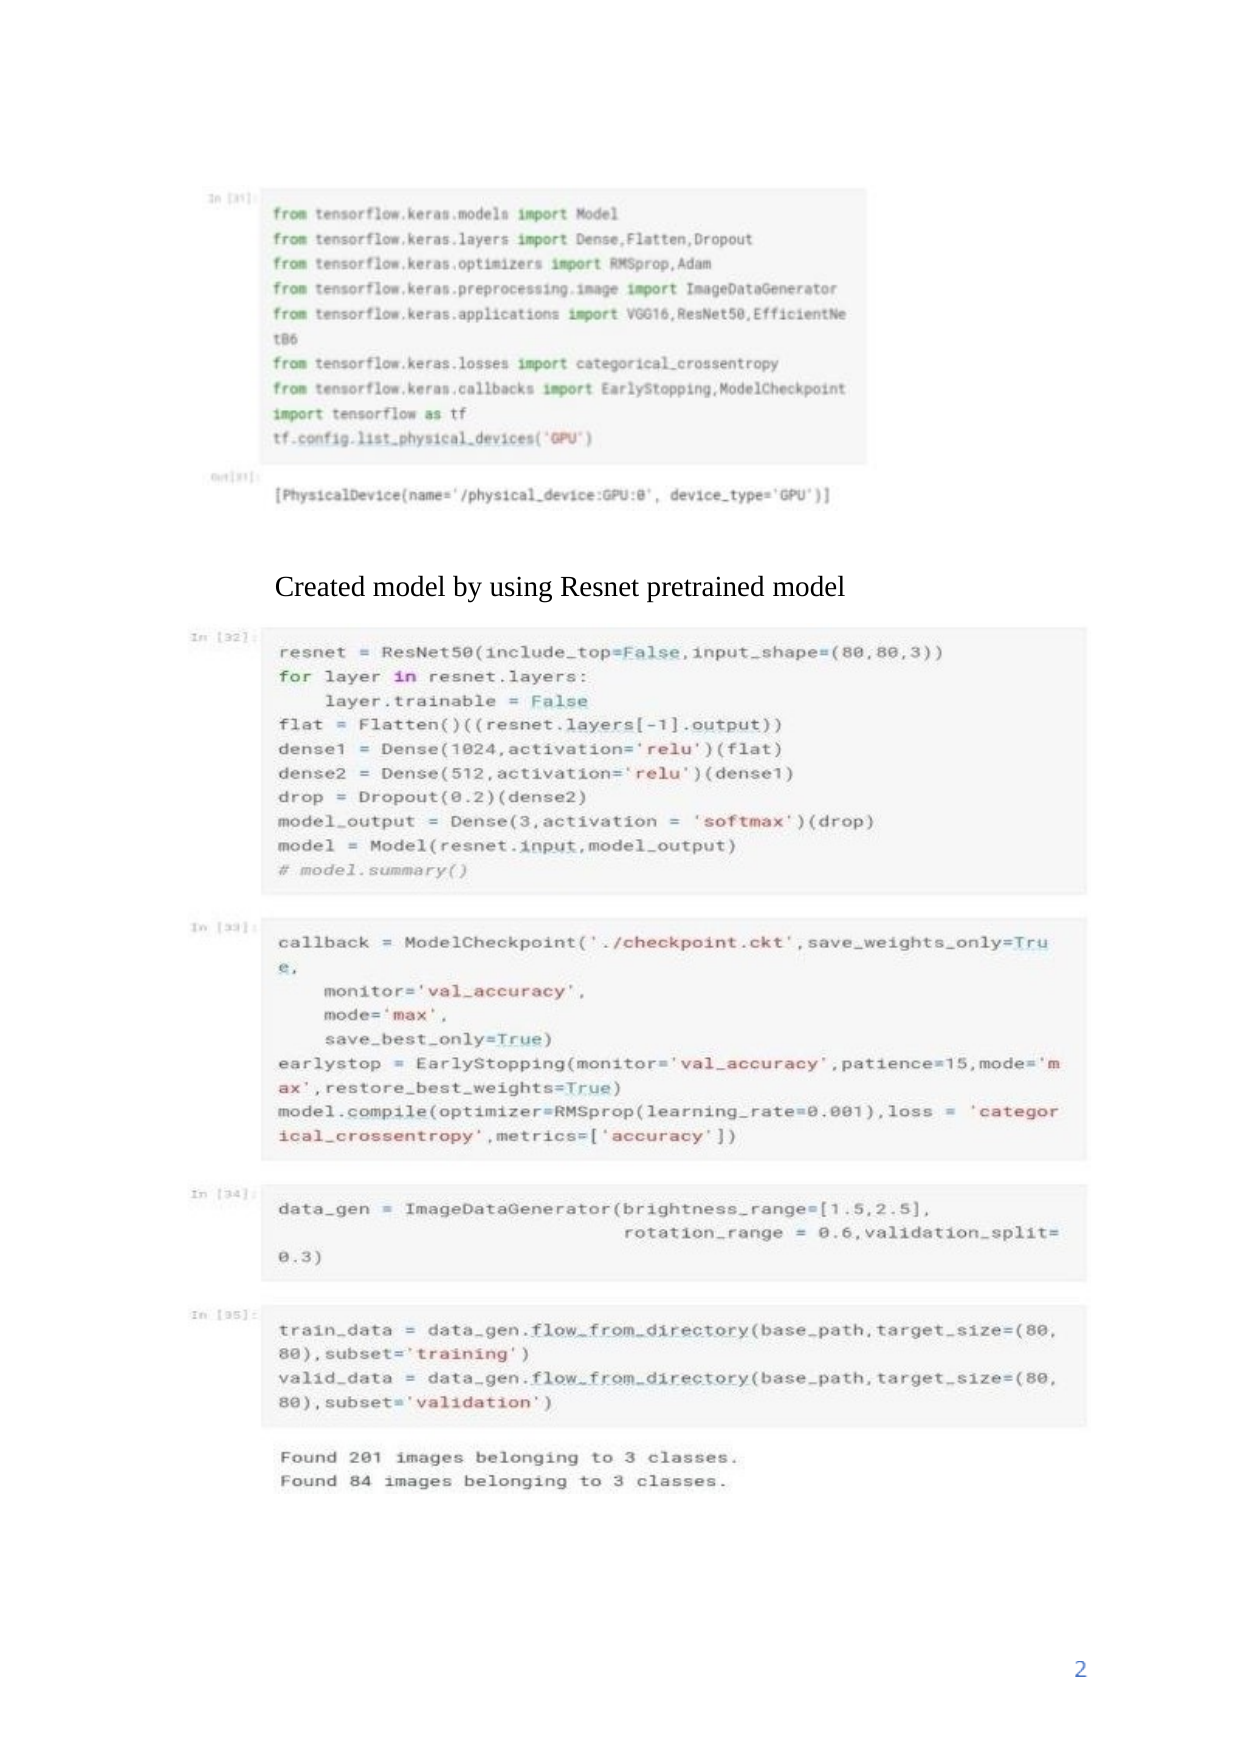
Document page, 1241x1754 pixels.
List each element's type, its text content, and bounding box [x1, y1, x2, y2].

picture [202, 185, 877, 511]
picture [1075, 1661, 1088, 1677]
picture [187, 623, 1092, 1494]
text Created model by using Resnet pretrained model [274, 569, 1192, 602]
